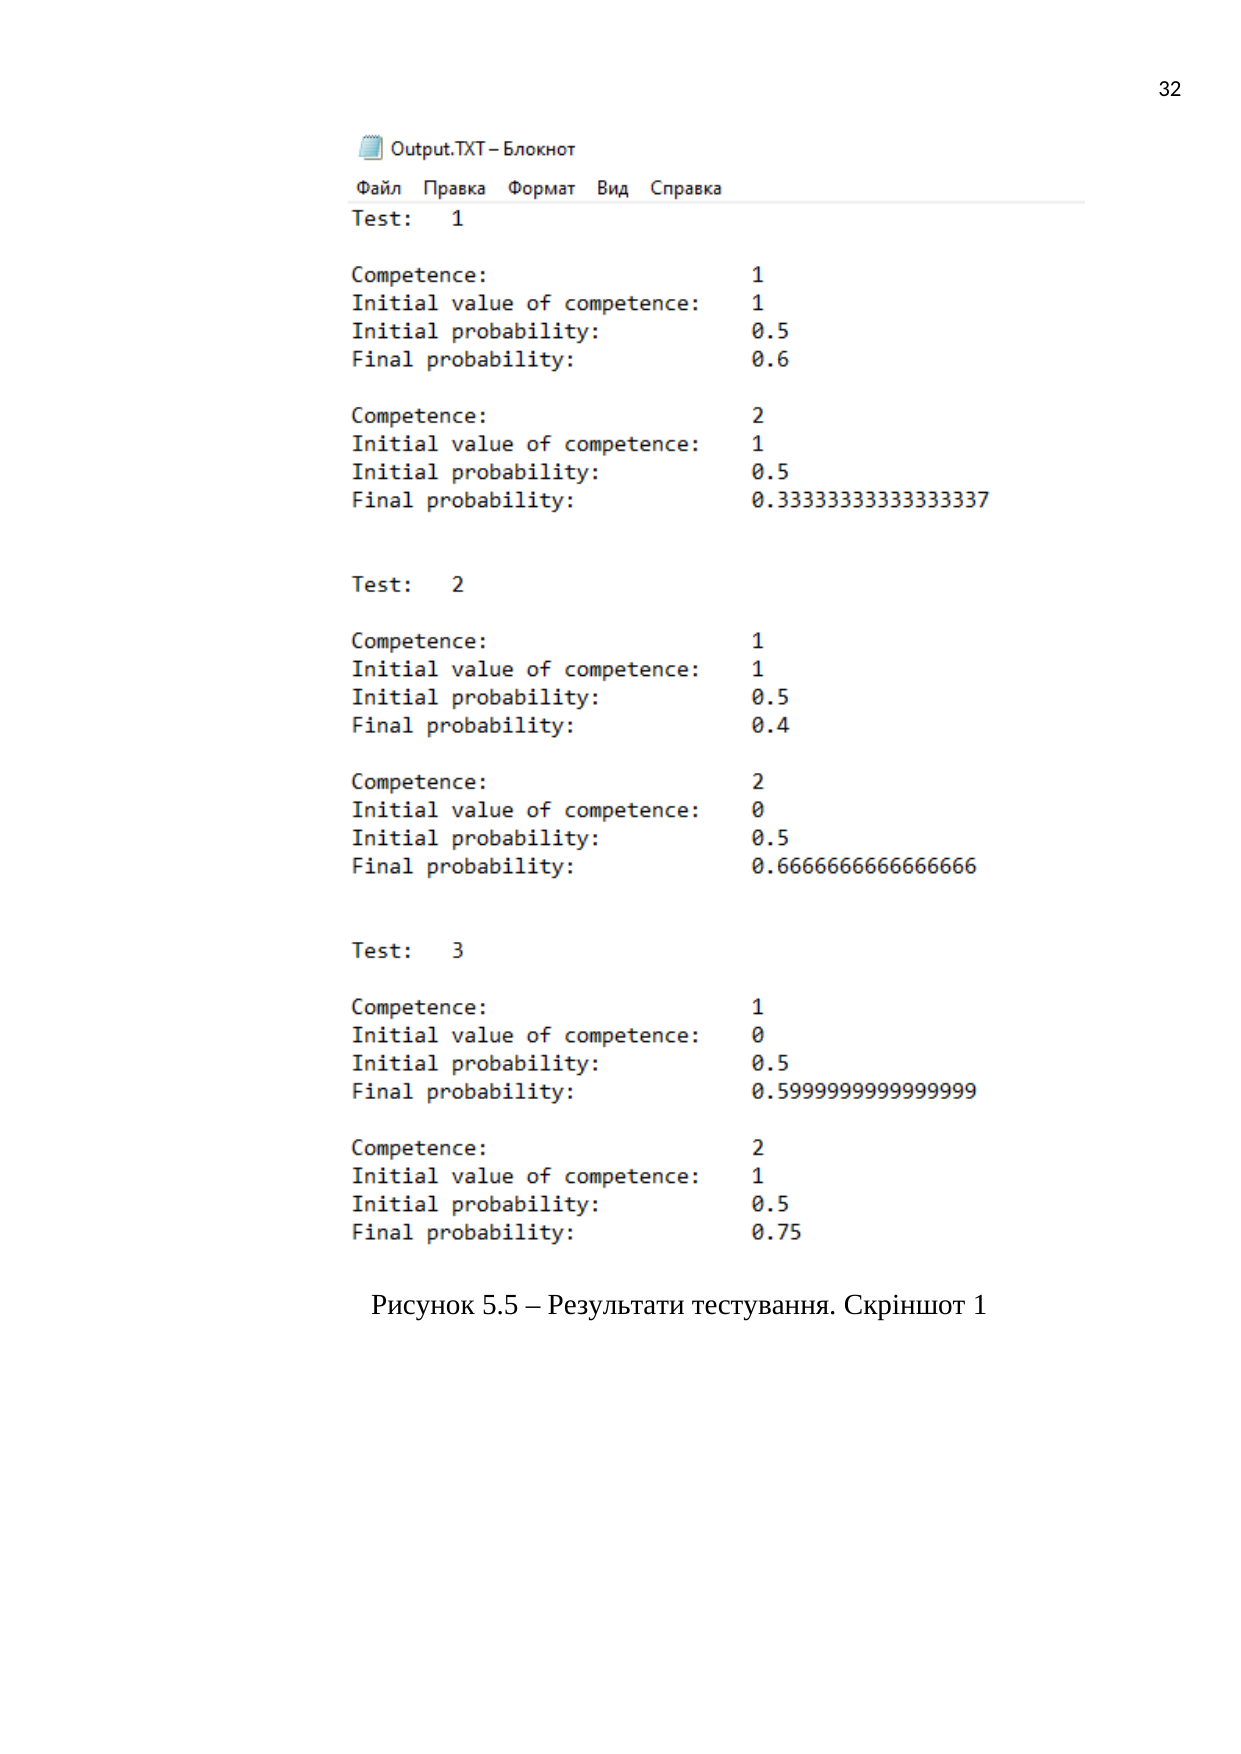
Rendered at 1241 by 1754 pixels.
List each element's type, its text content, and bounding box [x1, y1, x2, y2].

picture [347, 130, 1085, 1257]
text Рисунок 5.5 – Результати тестування. Скріншот 1 [177, 1287, 1181, 1321]
